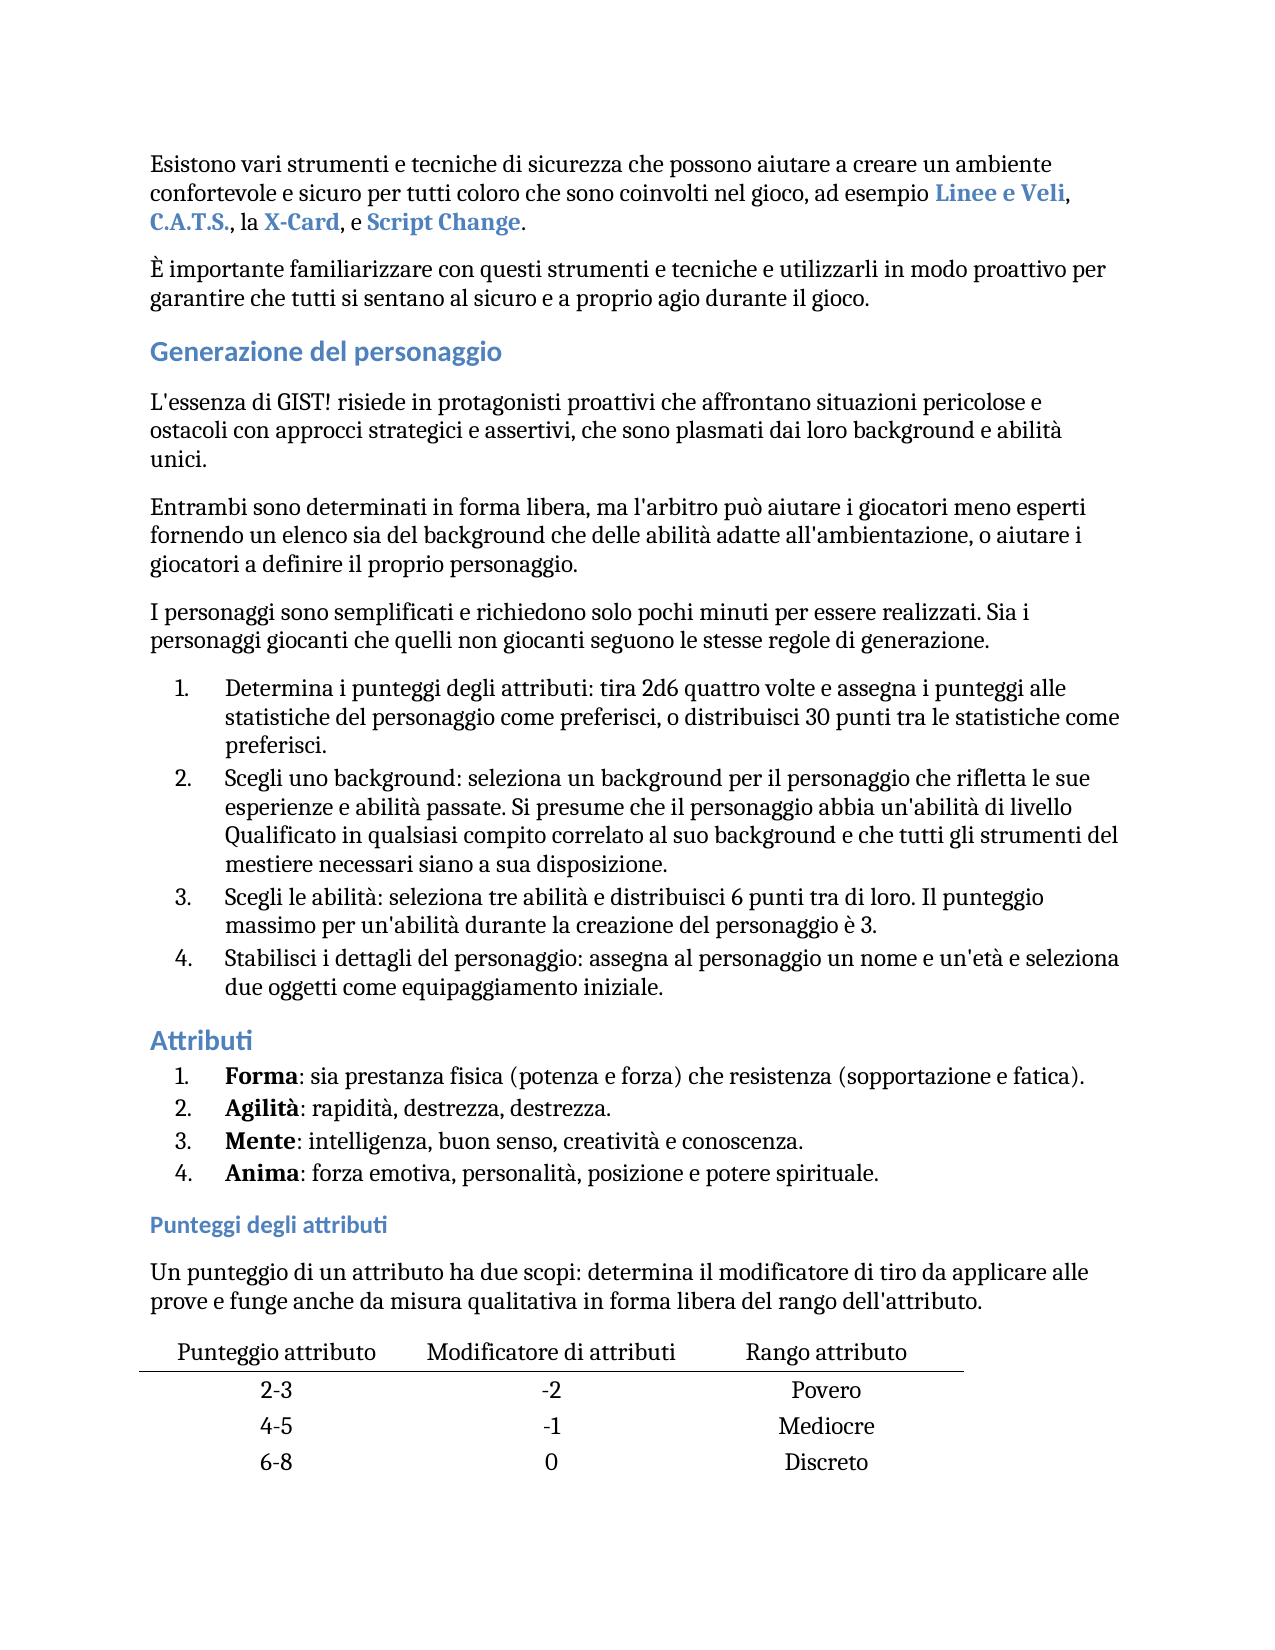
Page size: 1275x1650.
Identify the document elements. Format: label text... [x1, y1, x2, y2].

table_cell 4-5 [139, 1408, 414, 1444]
table_cell -1 [414, 1408, 689, 1444]
subtitle Attributi [150, 1022, 1125, 1058]
text Esistono vari strumenti e tecniche di sicurezza che possono aiutare a creare un ambiente confortevole e sicuro per tutti coloro che sono coinvolti nel gioco, ad esempio Linee e Veli, C.A.T.S., la X-Card, e Script Change. [150, 150, 1125, 236]
list Anima: forza emotiva, personalità, posizione e potere spirituale. [175, 1159, 1125, 1188]
text Un punteggio di un attributo ha due scopi: determina il modificatore di tiro da applicare alle prove e funge anche da misura qualitativa in forma libera del rango dell'attributo. [150, 1258, 1125, 1316]
list Forma: sia prestanza fisica (potenza e forza) che resistenza (sopportazione e fatica). [175, 1062, 1125, 1090]
table_header Modificatore di attributi [414, 1334, 689, 1371]
list Mente: intelligenza, buon senso, creatività e conoscenza. [175, 1127, 1125, 1155]
text Entrambi sono determinati in forma libera, ma l'arbitro può aiutare i giocatori meno esperti fornendo un elenco sia del background che delle abilità adatte all'ambientazione, o aiutare i giocatori a definire il proprio personaggio. [150, 493, 1125, 579]
table_cell 0 [414, 1445, 689, 1481]
table_cell 6-8 [139, 1445, 414, 1481]
list Agilità: rapidità, destrezza, destrezza. [175, 1094, 1125, 1123]
table_header Rango attributo [689, 1334, 964, 1371]
table_cell -2 [414, 1372, 689, 1408]
text L'essenza di GIST! risiede in protagonisti proattivi che affrontano situazioni pericolose e ostacoli con approcci strategici e assertivi, che sono plasmati dai loro background e abilità unici. [150, 388, 1125, 474]
list Scegli uno background: seleziona un background per il personaggio che rifletta le sue esperienze e abilità passate. Si presume che il personaggio abbia un'abilità di livello Qualificato in qualsiasi compito correlato al suo background e che tutti gli strumenti del mestiere necessari siano a sua disposizione. [175, 764, 1125, 879]
text I personaggi sono semplificati e richiedono solo pochi minuti per essere realizzati. Sia i personaggi giocanti che quelli non giocanti seguono le stesse regole di generazione. [150, 598, 1125, 655]
list Scegli le abilità: seleziona tre abilità e distribuisci 6 punti tra di loro. Il punteggio massimo per un'abilità durante la creazione del personaggio è 3. [175, 883, 1125, 940]
list Determina i punteggi degli attributi: tira 2d6 quattro volte e assegna i punteggi alle statistiche del personaggio come preferisci, o distribuisci 30 punti tra le statistiche come preferisci. [175, 674, 1125, 760]
table_cell 2-3 [139, 1372, 414, 1408]
table_cell Mediocre [689, 1408, 964, 1444]
subtitle Punteggi degli attributi [150, 1209, 1125, 1239]
text È importante familiarizzare con questi strumenti e tecniche e utilizzarli in modo proattivo per garantire che tutti si sentano al sicuro e a proprio agio durante il gioco. [150, 255, 1125, 312]
subtitle Generazione del personaggio [150, 333, 1125, 369]
list Stabilisci i dettagli del personaggio: assegna al personaggio un nome e un'età e seleziona due oggetti come equipaggiamento iniziale. [175, 944, 1125, 1001]
table_cell Discreto [689, 1445, 964, 1481]
table_cell Povero [689, 1372, 964, 1408]
table_header Punteggio attributo [139, 1334, 414, 1371]
